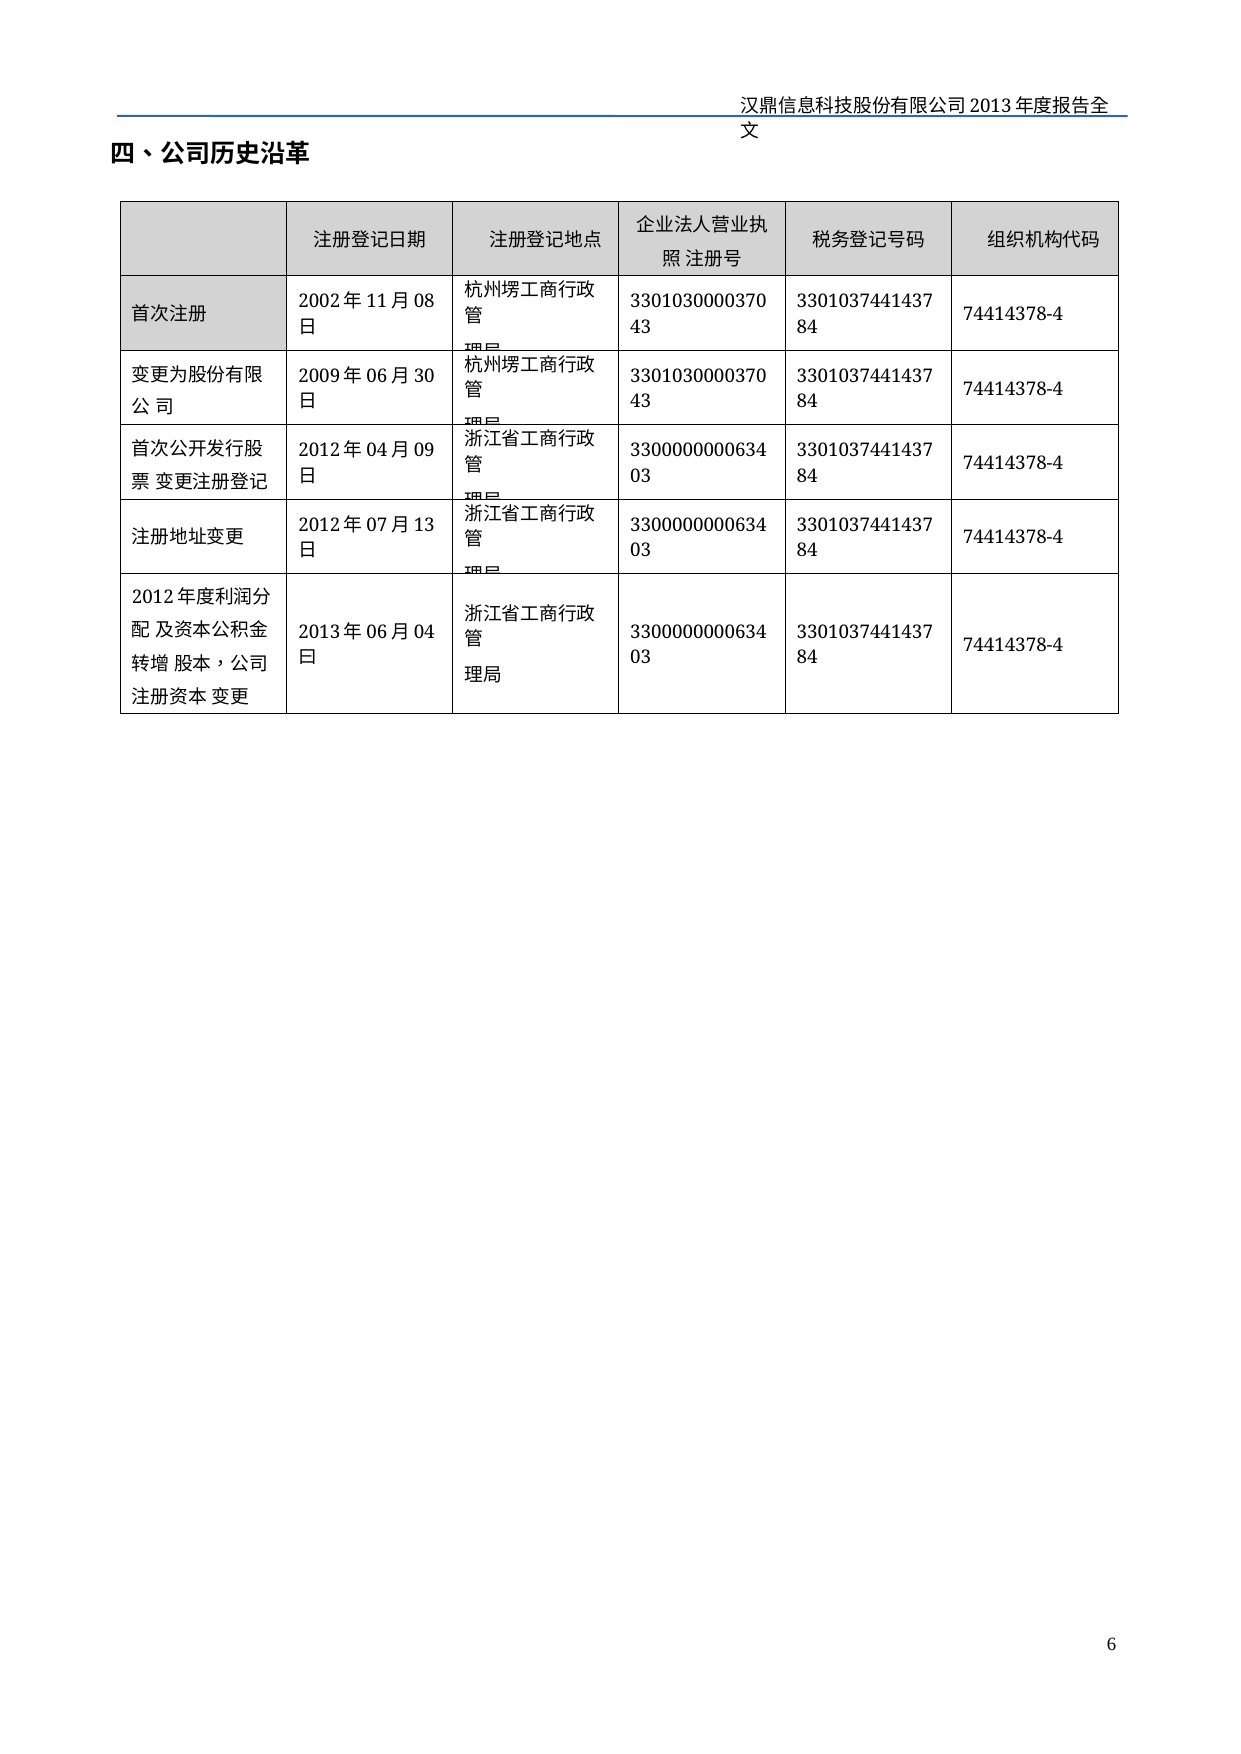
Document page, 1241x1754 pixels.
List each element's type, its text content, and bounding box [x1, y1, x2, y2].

table_cell 杭州塄工商行政管 理局 [453, 276, 618, 350]
table_cell 变更为股份有限公 司 [121, 351, 286, 424]
table_header [121, 202, 286, 275]
table_cell 2002年11月08日 [287, 276, 452, 350]
table_cell 330103000037043 [619, 351, 785, 424]
table_cell 330103744143784 [786, 276, 951, 350]
table_header 组织机构代码 [952, 202, 1118, 275]
table_cell 330103000037043 [619, 276, 785, 350]
table_cell 杭州塄工商行政管 理局 [453, 351, 618, 424]
table_cell 浙江省工商行政管 理局 [453, 425, 618, 499]
table_cell 2012年04月09日 [287, 425, 452, 499]
text 四、公司历史沿革 [110, 136, 1129, 170]
table_header 注册登记地点 [453, 202, 618, 275]
table_cell 浙江省工商行政管 理局 [453, 574, 618, 713]
table_cell 首次注册 [121, 276, 286, 350]
table_cell 74414378-4 [952, 574, 1118, 713]
table_cell 330103744143784 [786, 425, 951, 499]
table_cell 注册地址变更 [121, 500, 286, 573]
table_header 企业法人营业执照 注册号 [619, 202, 785, 275]
table_header 税务登记号码 [786, 202, 951, 275]
table_cell 2013年06月04曰 [287, 574, 452, 713]
table_cell 首次公开发行股票 变更注册登记 [121, 425, 286, 499]
table_cell 330000000063403 [619, 500, 785, 573]
table_cell 74414378-4 [952, 425, 1118, 499]
table_cell 2012年07月13日 [287, 500, 452, 573]
table_cell 2012年度利润分配 及资本公积金转增 股本，公司注册资本 变更 [121, 574, 286, 713]
table_cell 74414378-4 [952, 500, 1118, 573]
table_header 注册登记日期 [287, 202, 452, 275]
table_cell 330103744143784 [786, 574, 951, 713]
table_cell 330000000063403 [619, 574, 785, 713]
table_cell 2009年06月30日 [287, 351, 452, 424]
table_cell 74414378-4 [952, 351, 1118, 424]
table_cell 74414378-4 [952, 276, 1118, 350]
table_cell 330103744143784 [786, 351, 951, 424]
table_cell 330103744143784 [786, 500, 951, 573]
table_cell 330000000063403 [619, 425, 785, 499]
table_cell 浙江省工商行政管 理局 [453, 500, 618, 573]
